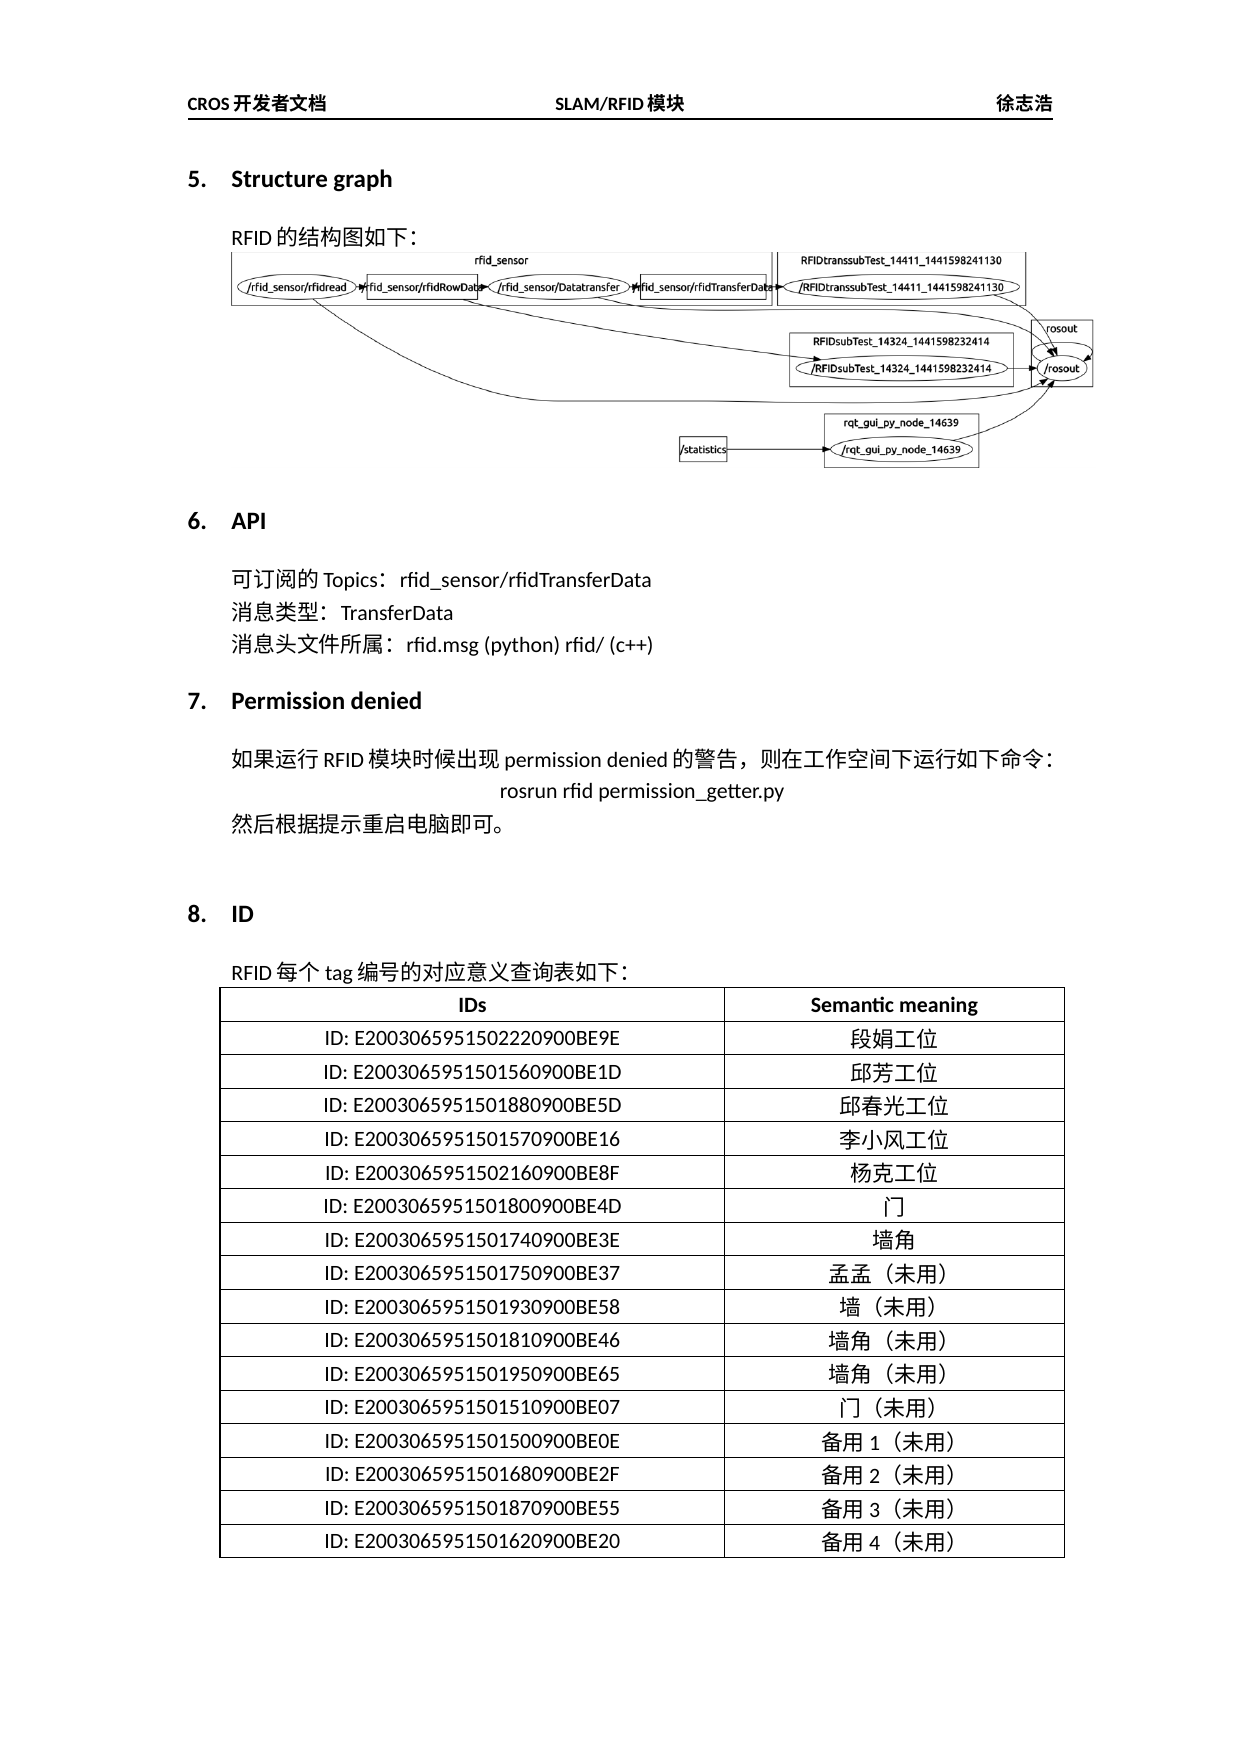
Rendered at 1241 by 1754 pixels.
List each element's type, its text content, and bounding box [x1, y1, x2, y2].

picture [231, 252, 1097, 468]
table_cell ID: E2003065951501620900BE20 [221, 1525, 724, 1557]
table_cell 备用1（未用） [725, 1424, 1064, 1457]
table_cell 门 [725, 1189, 1064, 1222]
table_cell ID: E2003065951502220900BE9E [221, 1022, 724, 1054]
subtitle Structure graph [187, 162, 1053, 194]
table_cell 李小风工位 [725, 1122, 1064, 1155]
table_cell 段娟工位 [725, 1022, 1064, 1054]
table_cell ID: E2003065951501560900BE1D [221, 1055, 724, 1088]
table_cell ID: E2003065951501880900BE5D [221, 1089, 724, 1121]
list 可订阅的Topics：rfid_sensor/rfidTransferData [231, 562, 1053, 594]
table_cell 备用4（未用） [725, 1525, 1064, 1557]
subtitle ID [187, 897, 1053, 929]
table_cell ID: E2003065951501870900BE55 [221, 1491, 724, 1524]
table_header IDs [221, 988, 724, 1021]
table_cell ID: E2003065951501800900BE4D [221, 1189, 724, 1222]
table_cell 墙角（未用） [725, 1324, 1064, 1356]
table_cell 邱芳工位 [725, 1055, 1064, 1088]
table_cell ID: E2003065951501930900BE58 [221, 1290, 724, 1322]
text 然后根据提示重启电脑即可。 [231, 807, 1053, 839]
table_cell 墙角（未用） [725, 1357, 1064, 1389]
text 消息类型：TransferData [231, 594, 1053, 627]
table_cell ID: E2003065951501750900BE37 [221, 1256, 724, 1289]
text 如果运行RFID模块时候出现permission denied的警告，则在工作空间下运行如下命令： [231, 742, 1053, 774]
table_cell ID: E2003065951501680900BE2F [221, 1458, 724, 1490]
subtitle Permission denied [187, 684, 1053, 717]
table_cell ID: E2003065951501810900BE46 [221, 1324, 724, 1356]
text RFID每个tag编号的对应意义查询表如下： [231, 954, 1053, 987]
table_cell ID: E2003065951501950900BE65 [221, 1357, 724, 1389]
text 消息头文件所属：rfid.msg (python) rfid/ (c++) [231, 627, 1053, 659]
text rosrun rfid permission_getter.py [231, 774, 1053, 807]
table_cell 墙（未用） [725, 1290, 1064, 1322]
table_cell 备用3（未用） [725, 1491, 1064, 1524]
text RFID的结构图如下： [231, 219, 1053, 252]
table_cell ID: E2003065951501500900BE0E [221, 1424, 724, 1457]
table_cell 墙角 [725, 1223, 1064, 1255]
table_cell 孟孟（未用） [725, 1256, 1064, 1289]
table_cell 备用2（未用） [725, 1458, 1064, 1490]
table_cell 门（未用） [725, 1391, 1064, 1423]
table_cell 邱春光工位 [725, 1089, 1064, 1121]
table_cell ID: E2003065951501570900BE16 [221, 1122, 724, 1155]
table_cell ID: E2003065951502160900BE8F [221, 1156, 724, 1188]
table_cell ID: E2003065951501510900BE07 [221, 1391, 724, 1423]
table_cell ID: E2003065951501740900BE3E [221, 1223, 724, 1255]
subtitle API [187, 504, 1053, 537]
table_header Semantic meaning [725, 988, 1064, 1021]
table_cell 杨克工位 [725, 1156, 1064, 1188]
